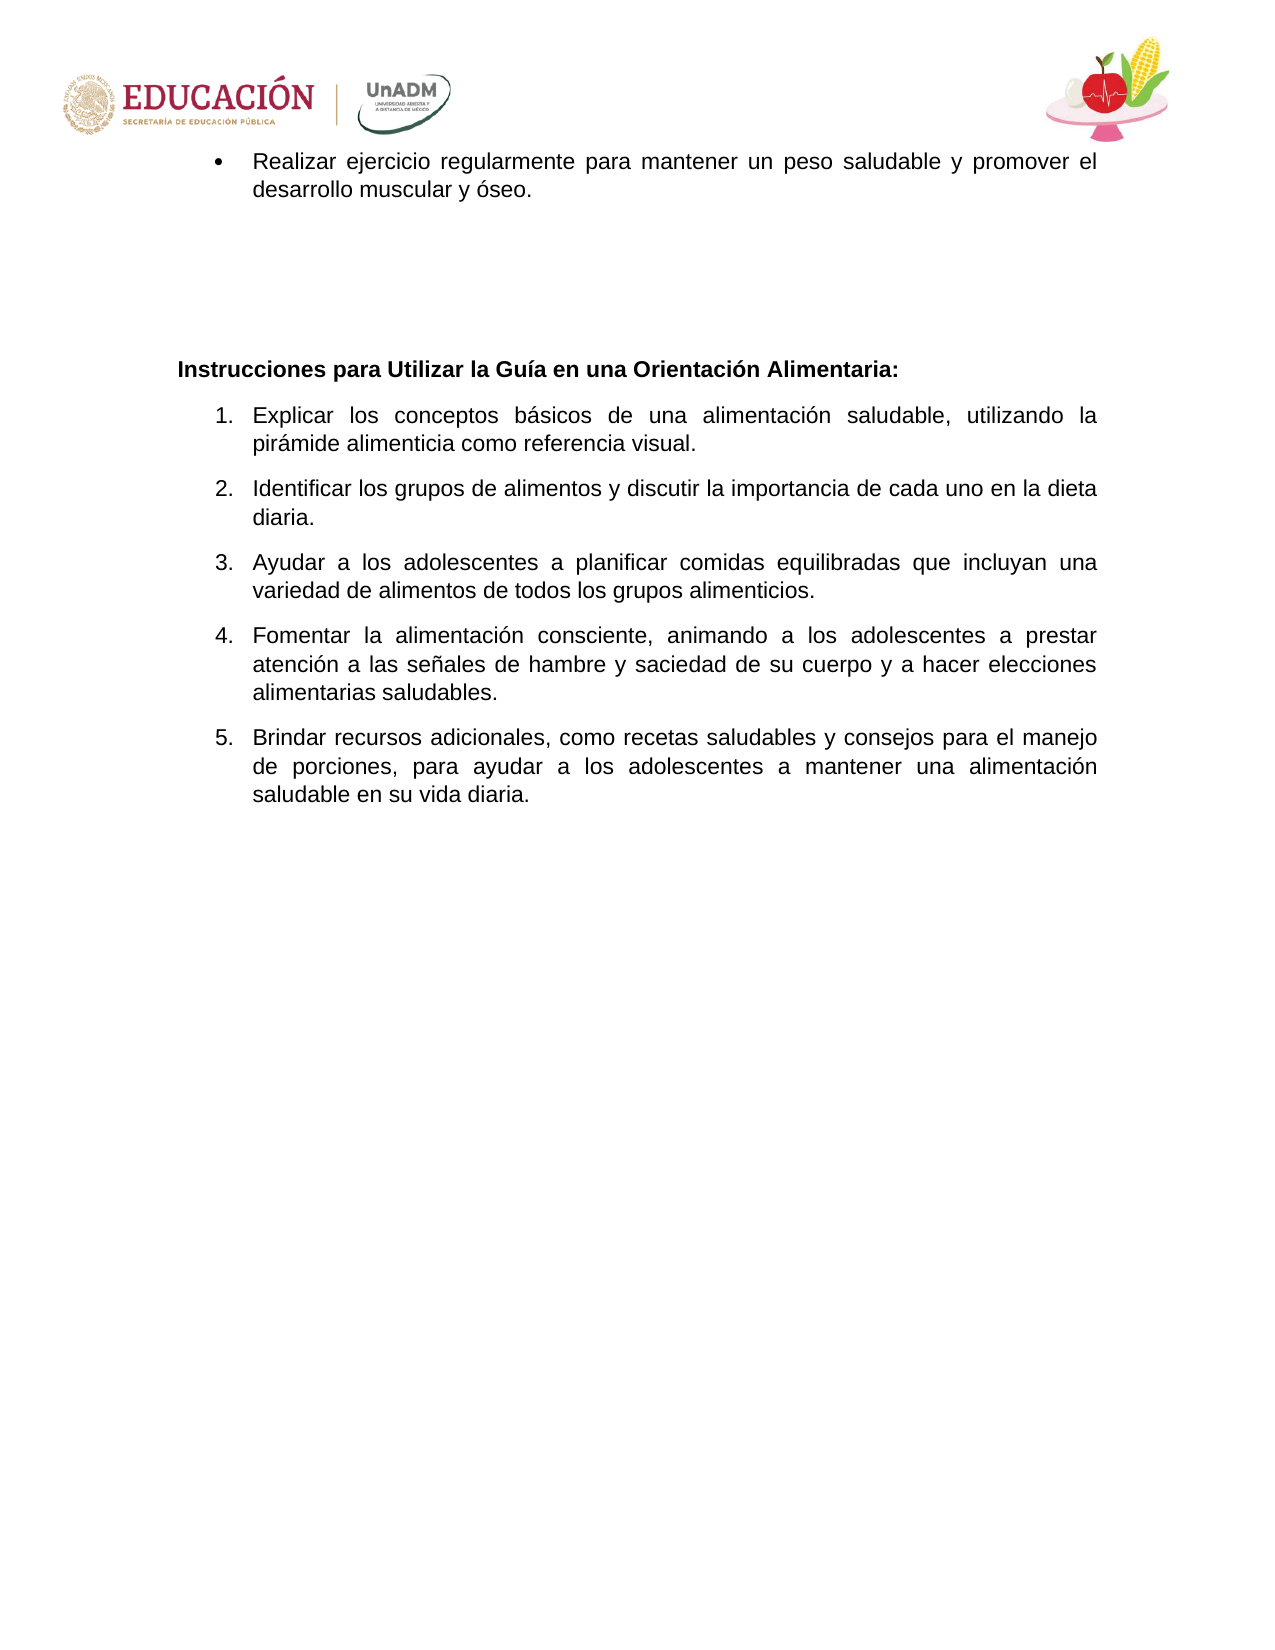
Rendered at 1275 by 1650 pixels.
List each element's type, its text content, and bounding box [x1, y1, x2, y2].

list Realizar ejercicio regularmente para mantener un peso saludable y promover el desarrollo muscular y óseo. [215, 148, 1098, 202]
list Explicar los conceptos básicos de una alimentación saludable, utilizando la pirámide alimenticia como referencia visual. [215, 402, 1098, 456]
picture [63, 65, 451, 146]
list Fomentar la alimentación consciente, animando a los adolescentes a prestar atención a las señales de hambre y saciedad de su cuerpo y a hacer elecciones alimentarias saludables. [215, 622, 1098, 705]
text Instrucciones para Utilizar la Guía en una Orientación Alimentaria: [177, 356, 1098, 383]
list Brindar recursos adicionales, como recetas saludables y consejos para el manejo de porciones, para ayudar a los adolescentes a mantener una alimentación saludable en su vida diaria. [215, 724, 1098, 807]
list Ayudar a los adolescentes a planificar comidas equilibradas que incluyan una variedad de alimentos de todos los grupos alimenticios. [215, 549, 1098, 603]
list Identificar los grupos de alimentos y discutir la importancia de cada uno en la dieta diaria. [215, 475, 1098, 530]
picture [1042, 34, 1170, 148]
